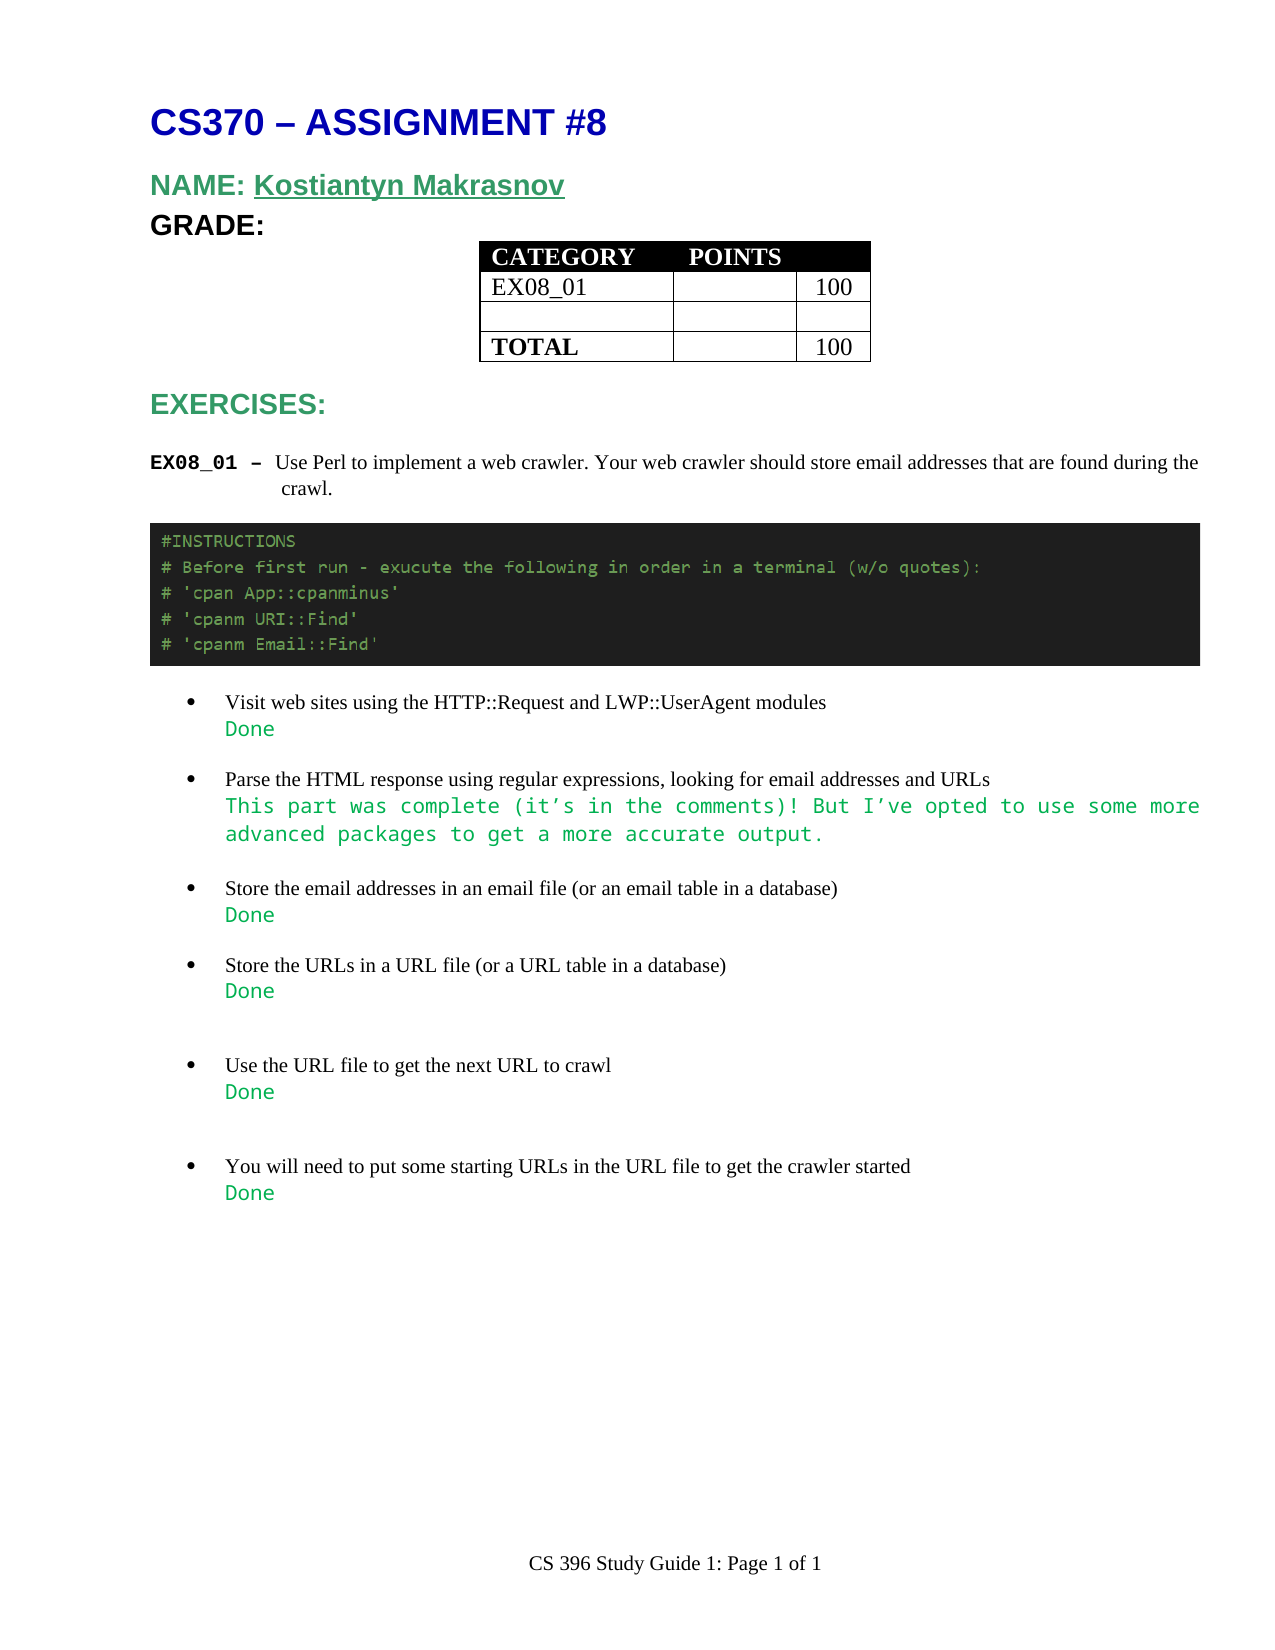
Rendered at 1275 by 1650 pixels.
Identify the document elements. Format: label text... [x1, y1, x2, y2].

table_cell [674, 272, 796, 301]
list Done [225, 977, 1200, 1005]
list You will need to put some starting URLs in the URL file to get the crawler started [187, 1154, 1200, 1178]
table_cell [674, 302, 796, 331]
table_header POINTS [674, 243, 796, 271]
list Parse the HTML response using regular expressions, looking for email addresses and URLs [187, 767, 1200, 791]
list This part was complete (it’s in the comments)! But I’ve opted to use some more advanced packages to get a more accurate output. [225, 791, 1200, 848]
table_cell EX08_01 [481, 272, 673, 301]
table_cell [481, 302, 673, 331]
table_cell 100 [797, 272, 870, 301]
table_cell [674, 332, 796, 361]
picture [150, 523, 1200, 666]
text EX08_01 – Use Perl to implement a web crawler. Your web crawler should store email addresses that are found during the crawl. [150, 450, 1200, 500]
table_cell 100 [797, 332, 870, 361]
subtitle CS370 – ASSIGNMENT #8 [150, 100, 1200, 143]
table_header CATEGORY [481, 243, 673, 271]
table_cell TOTAL [481, 332, 673, 361]
list Use the URL file to get the next URL to crawl [187, 1053, 1200, 1077]
list Done [225, 714, 1200, 743]
subtitle EXERCISES: [150, 387, 1200, 420]
list Done [225, 1077, 1200, 1106]
table_header [797, 243, 870, 271]
table_cell [797, 302, 870, 331]
list Done [225, 900, 1200, 928]
list Store the URLs in a URL file (or a URL table in a database) [187, 953, 1200, 977]
subtitle NAME: Kostiantyn Makrasnov [150, 168, 1200, 202]
text GRADE: [150, 208, 1200, 241]
list Store the email addresses in an email file (or an email table in a database) [187, 876, 1200, 900]
list Visit web sites using the HTTP::Request and LWP::UserAgent modules [187, 690, 1200, 714]
list Done [225, 1178, 1200, 1206]
